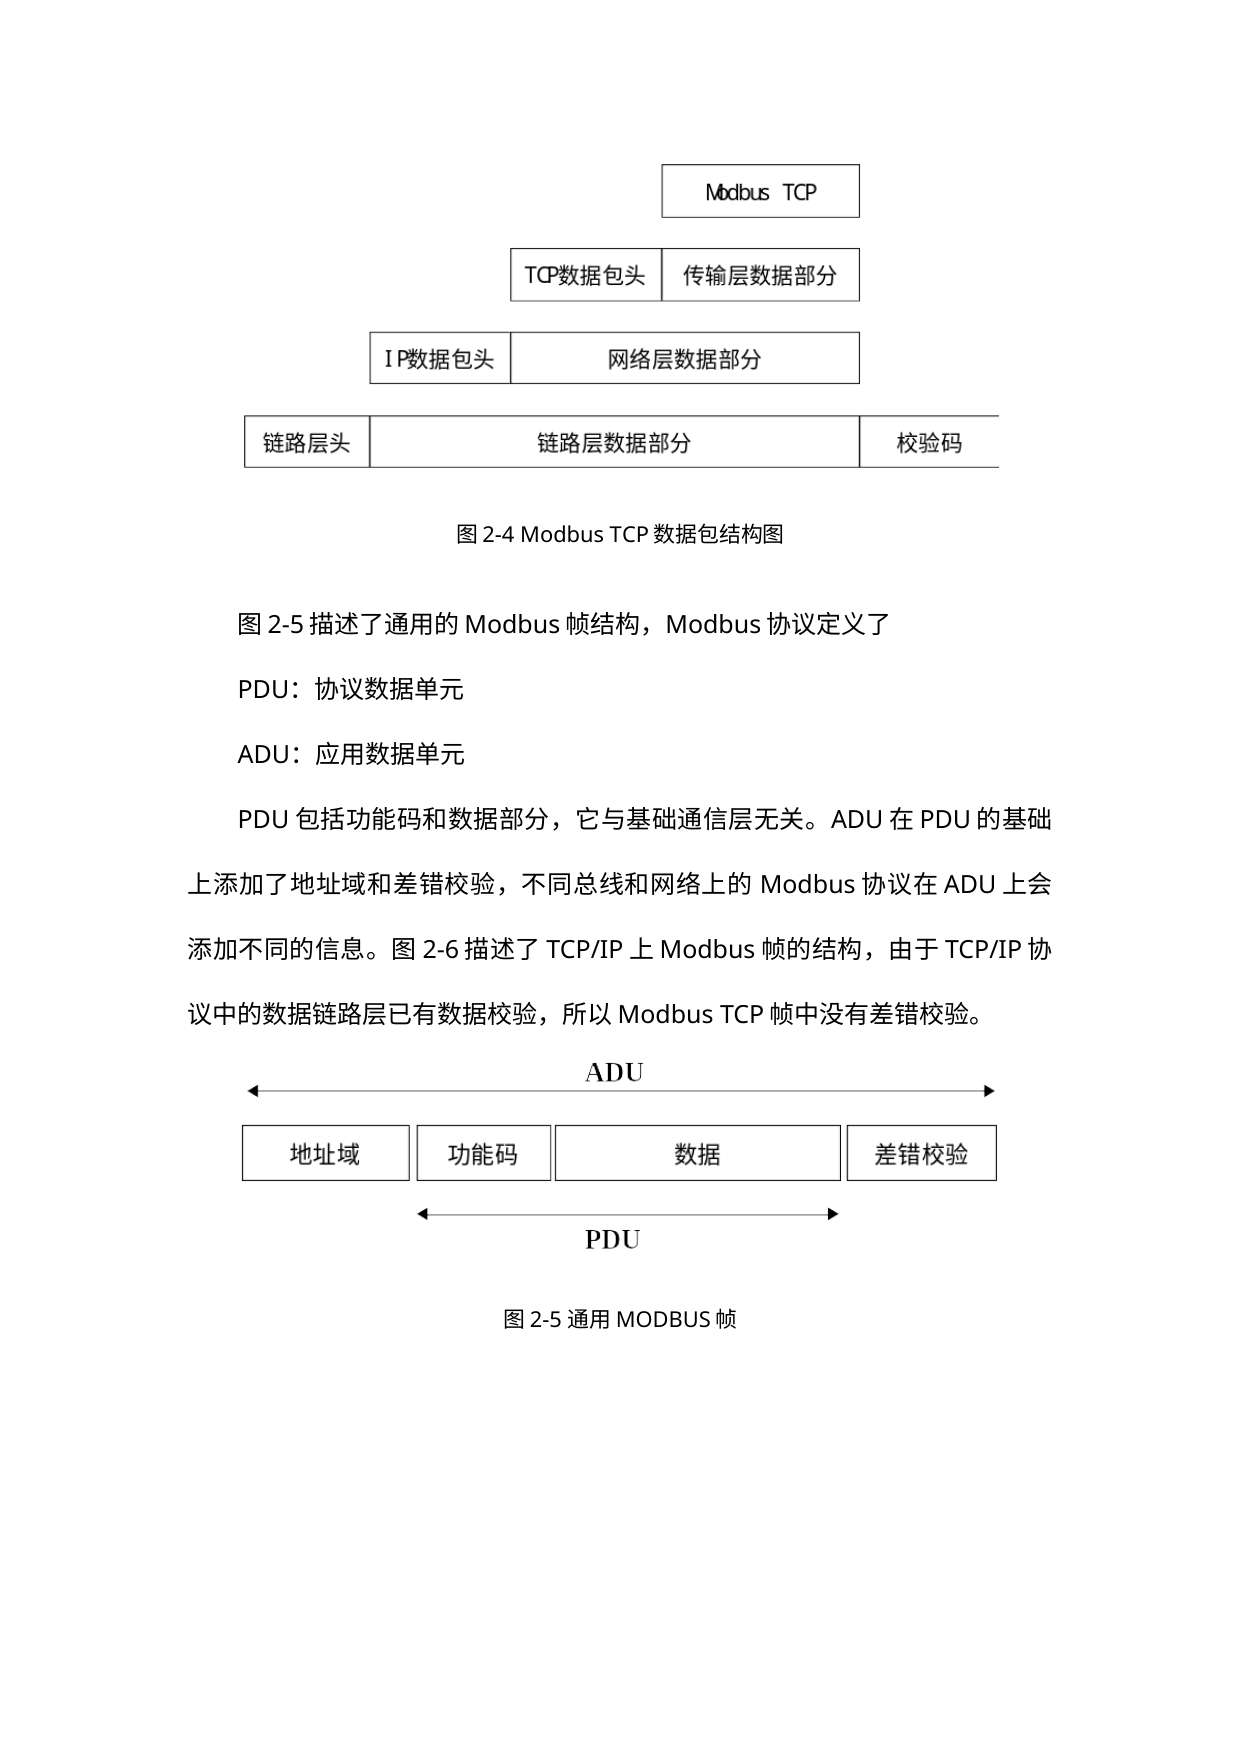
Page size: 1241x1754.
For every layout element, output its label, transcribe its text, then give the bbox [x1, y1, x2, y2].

text 图2-5描述了通用的Modbus帧结构，Modbus协议定义了 [187, 590, 1053, 655]
text 图2-4 Modbus TCP数据包结构图 [187, 516, 1053, 549]
text PDU：协议数据单元 [187, 655, 1053, 720]
text 图2-5 通用MODBUS帧 [187, 1302, 1053, 1334]
text ADU：应用数据单元 [187, 720, 1053, 785]
text PDU包括功能码和数据部分，它与基础通信层无关。ADU在PDU的基础上添加了地址域和差错校验，不同总线和网络上的Modbus协议在ADU上会添加不同的信息。图2-6描述了TCP/IP上Modbus帧的结构，由于TCP/IP协议中的数据链路层已有数据校验，所以Modbus TCP帧中没有差错校验。 [187, 785, 1053, 1045]
